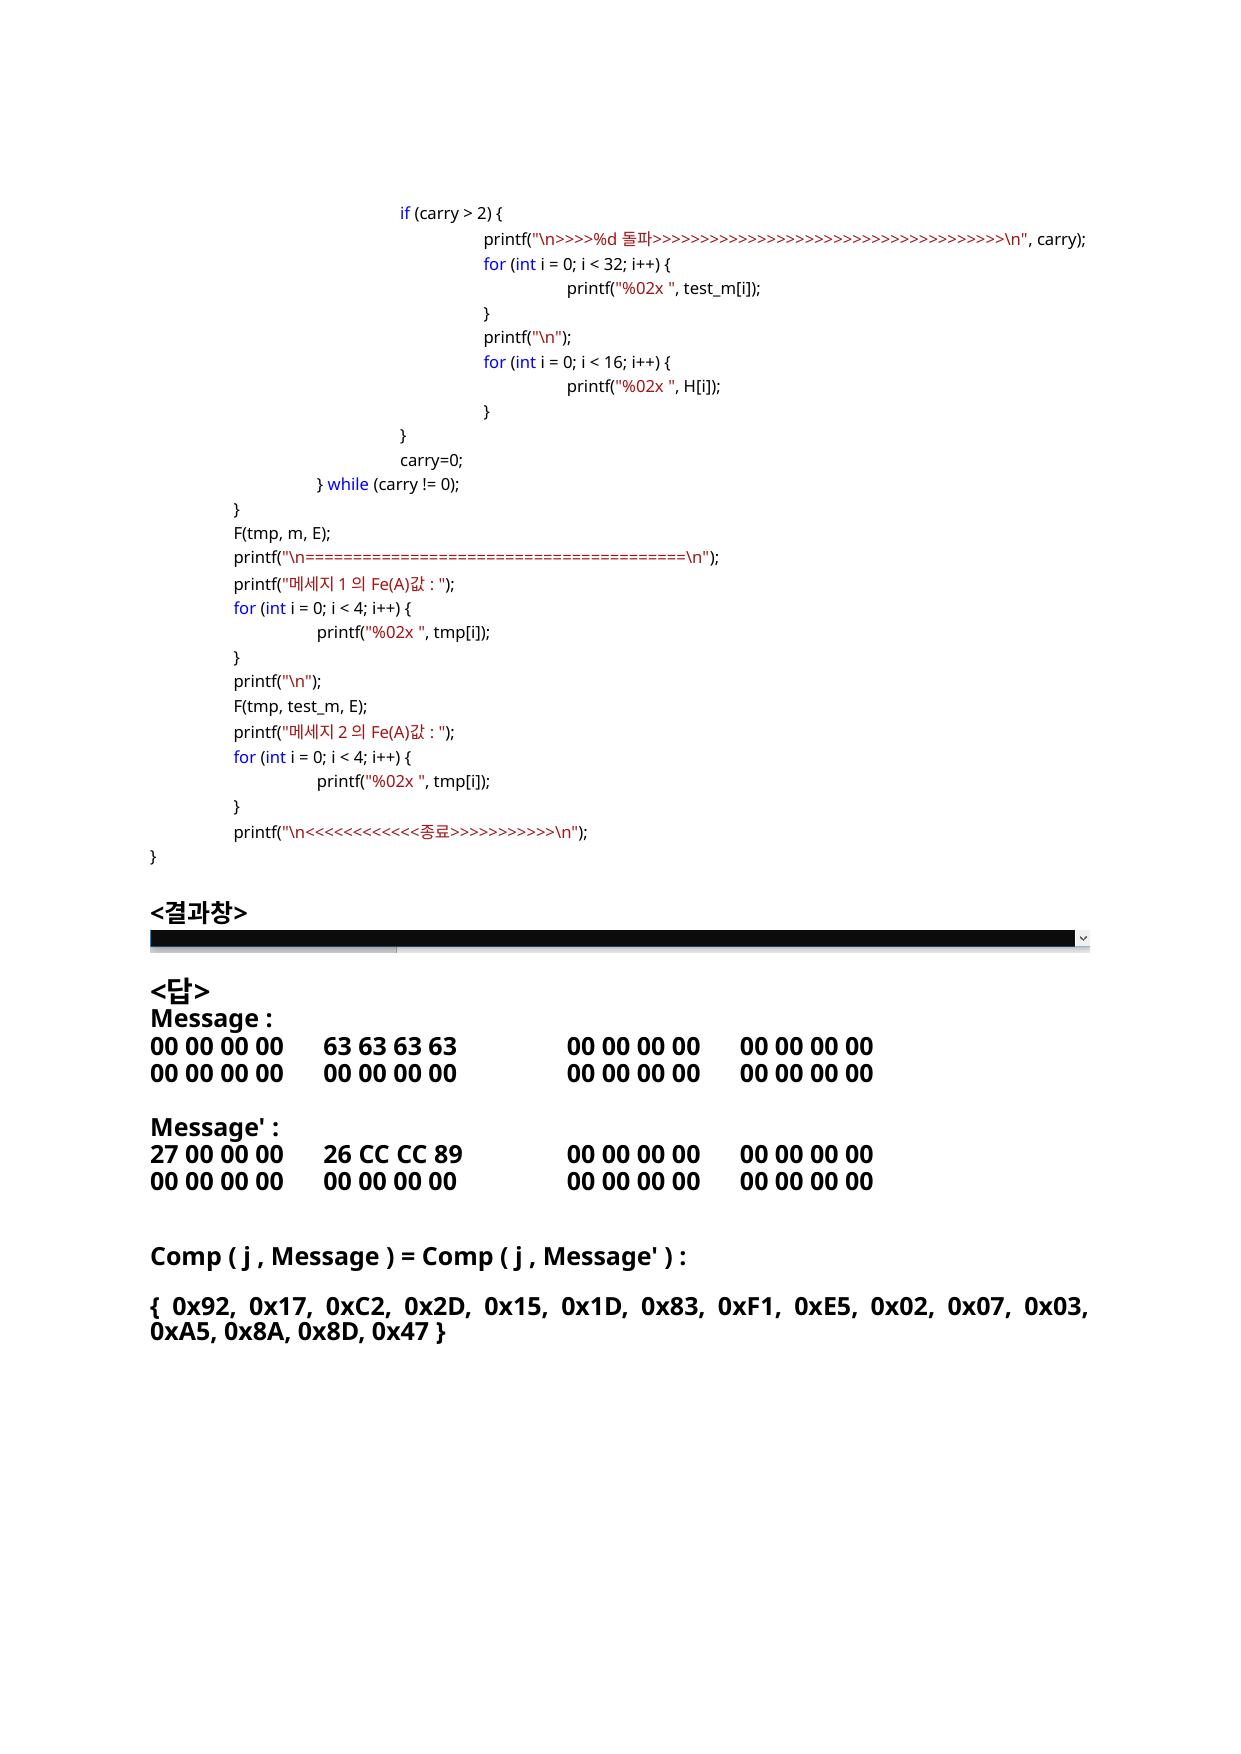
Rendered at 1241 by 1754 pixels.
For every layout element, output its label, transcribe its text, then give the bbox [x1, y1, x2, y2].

text } [150, 497, 1090, 520]
text for (int i = 0; i < 4; i++) { [150, 745, 1090, 768]
text { 0x92, 0x17, 0xC2, 0x2D, 0x15, 0x1D, 0x83, 0xF1, 0xE5, 0x02, 0x07, 0x03, 0xA5, 0x8A, 0x8D, 0x47 } [150, 1295, 1090, 1345]
text for (int i = 0; i < 16; i++) { [150, 350, 1090, 373]
text } [150, 646, 1090, 668]
text Message' : [150, 1116, 1090, 1141]
text carry=0; [150, 448, 1090, 471]
text 27 00 00 00 26 CC CC 89 00 00 00 00 00 00 00 00 [150, 1143, 1090, 1168]
text F(tmp, m, E); [150, 522, 1090, 544]
text printf("\n<<<<<<<<<<<<종료>>>>>>>>>>>\n"); [150, 819, 1090, 843]
text } [150, 845, 1090, 867]
picture [150, 930, 1091, 953]
text printf("%02x ", tmp[i]); [150, 770, 1090, 792]
text } [150, 794, 1090, 817]
text printf("\n========================================\n"); [150, 546, 1090, 569]
text printf("\n"); [150, 670, 1090, 693]
text <결과창> [150, 894, 1090, 930]
text } [150, 399, 1090, 422]
text printf("%02x ", H[i]); [150, 375, 1090, 397]
text printf("\n>>>>%d 돌파>>>>>>>>>>>>>>>>>>>>>>>>>>>>>>>>>>>>>\n", carry); [150, 226, 1090, 250]
text for (int i = 0; i < 4; i++) { [150, 597, 1090, 619]
text 00 00 00 00 63 63 63 63 00 00 00 00 00 00 00 00 [150, 1035, 1090, 1060]
text printf("메세지2의 Fe(A)값 : "); [150, 719, 1090, 743]
text 00 00 00 00 00 00 00 00 00 00 00 00 00 00 00 00 [150, 1170, 1090, 1195]
text } [150, 301, 1090, 324]
text Comp ( j , Message ) = Comp ( j , Message' ) : [150, 1245, 1090, 1270]
text printf("%02x ", tmp[i]); [150, 621, 1090, 644]
text } while (carry != 0); [150, 473, 1090, 495]
text for (int i = 0; i < 32; i++) { [150, 252, 1090, 275]
text F(tmp, test_m, E); [150, 694, 1090, 717]
text printf("%02x ", test_m[i]); [150, 277, 1090, 299]
text if (carry > 2) { [150, 202, 1090, 224]
text printf("\n"); [150, 326, 1090, 348]
text <답> [150, 983, 1090, 1008]
text 00 00 00 00 00 00 00 00 00 00 00 00 00 00 00 00 [150, 1062, 1090, 1087]
text } [150, 424, 1090, 446]
text printf("메세지1의 Fe(A)값 : "); [150, 571, 1090, 595]
text Message : [150, 1008, 1090, 1033]
